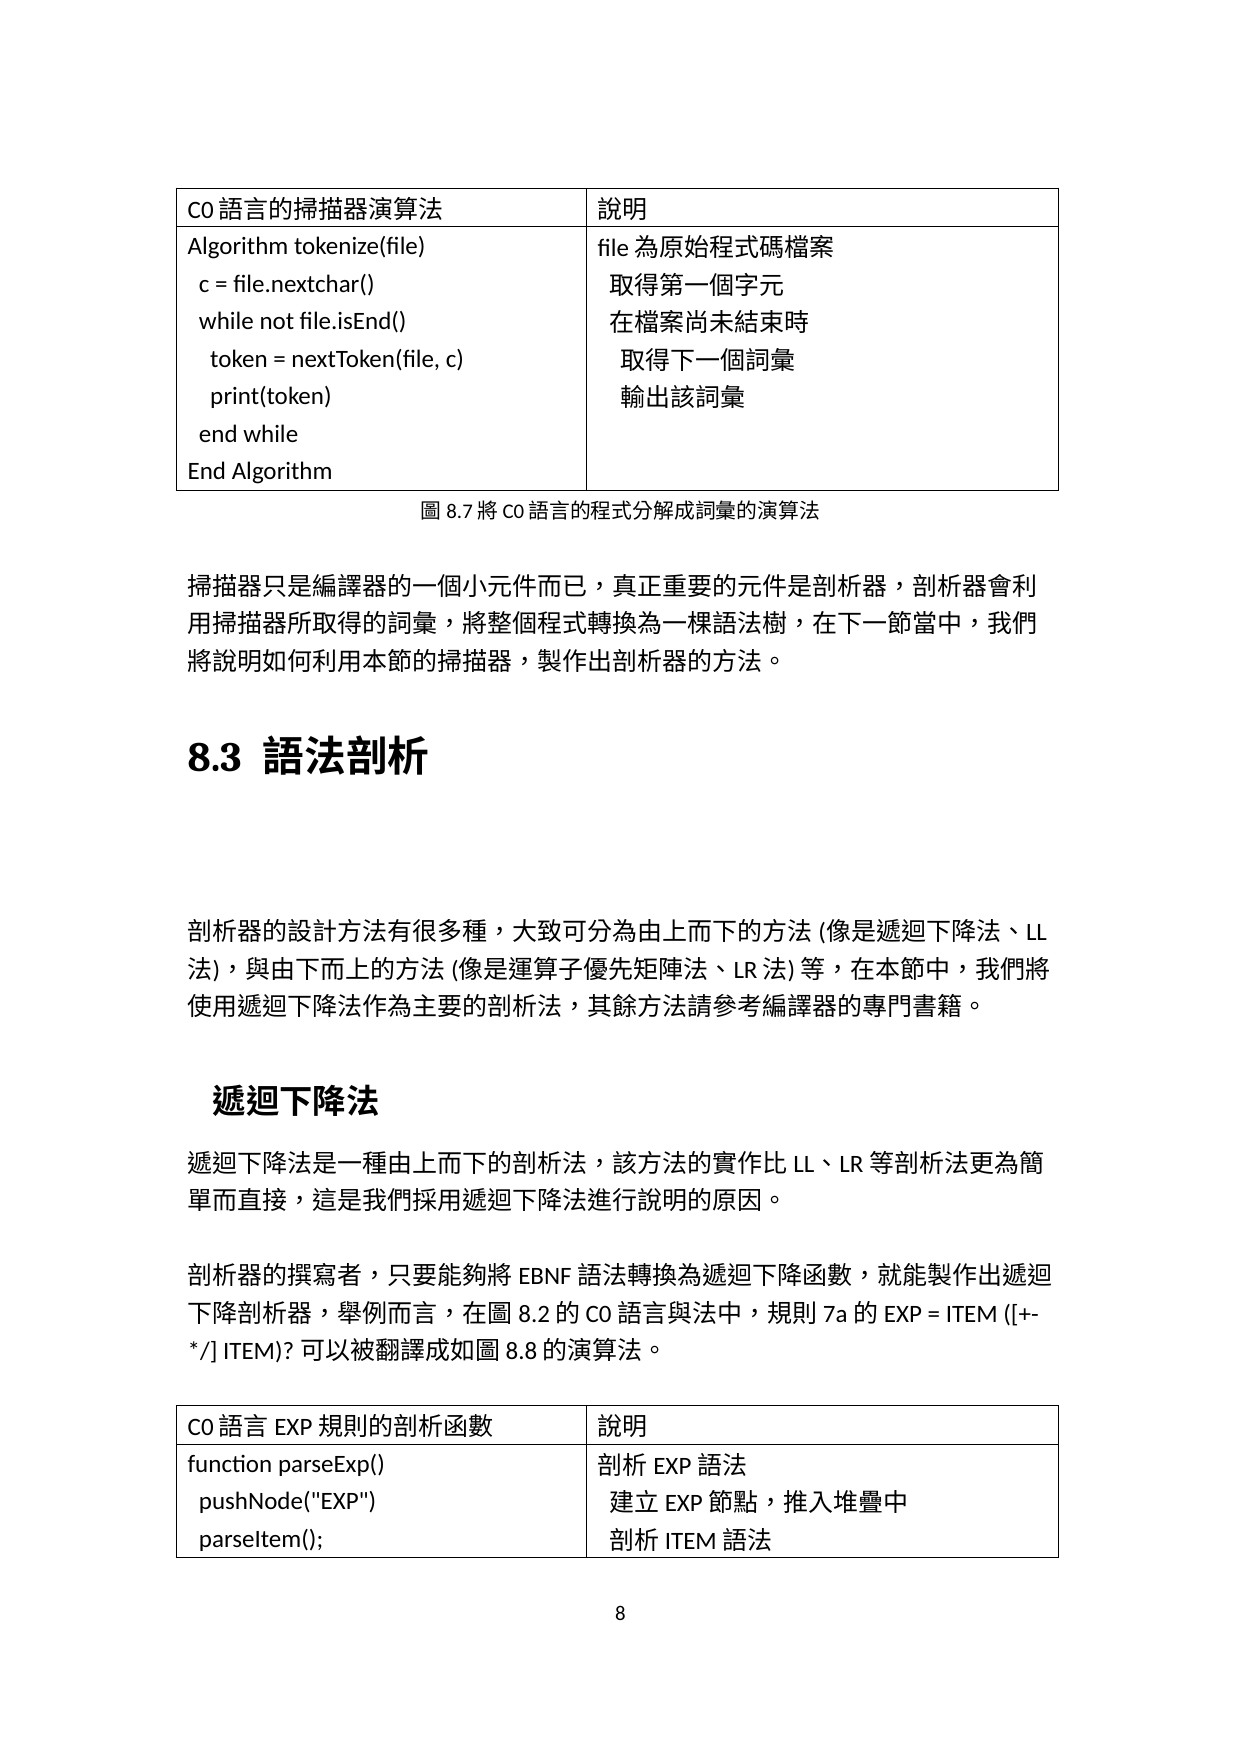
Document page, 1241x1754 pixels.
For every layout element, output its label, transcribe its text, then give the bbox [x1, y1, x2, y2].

text 遞迴下降法是一種由上而下的剖析法，該方法的實作比 LL、LR 等剖析法更為簡單而直接，這是我們採用遞迴下降法進行說明的原因。 [187, 1142, 1053, 1217]
text 掃描器只是編譯器的一個小元件而已，真正重要的元件是剖析器，剖析器會利用掃描器所取得的詞彙，將整個程式轉換為一棵語法樹，在下一節當中，我們將說明如何利用本節的掃描器，製作出剖析器的方法。 [187, 566, 1053, 678]
table_header 說明 [587, 1406, 1058, 1443]
subtitle 遞迴下降法 [212, 1061, 1028, 1136]
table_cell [587, 1445, 1058, 1557]
table_cell Algorithm tokenize(file) c = file.nextchar() while not file.isEnd() token = nextToken(file, c) print(token) end while End Algorithm [177, 227, 586, 489]
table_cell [177, 1445, 586, 1557]
table_cell file為原始程式碼檔案 取得第一個字元 在檔案尚未結束時 取得下一個詞彙 輸出該詞彙 [587, 227, 1058, 489]
text 剖析器的撰寫者，只要能夠將 EBNF 語法轉換為遞迴下降函數，就能製作出遞迴下降剖析器，舉例而言，在圖 8.2的 C0 語言與法中，規則 的 EXP = ITEM ([+-*/] ITEM)? 可以被翻譯成如圖 8.8的演算法。 [187, 1255, 1053, 1367]
subtitle 語法剖析 [187, 716, 1053, 791]
table_header C0語言 EXP 規則的剖析函數 [177, 1406, 586, 1443]
text 剖析器的設計方法有很多種，大致可分為由上而下的方法 (像是遞迴下降法、LL法)，與由下而上的方法 (像是運算子優先矩陣法、LR法) 等，在本節中，我們將使用遞迴下降法作為主要的剖析法，其餘方法請參考編譯器的專門書籍。 [187, 911, 1053, 1024]
table_header C0語言的掃描器演算法 [177, 189, 586, 226]
table_header 說明 [587, 189, 1058, 226]
